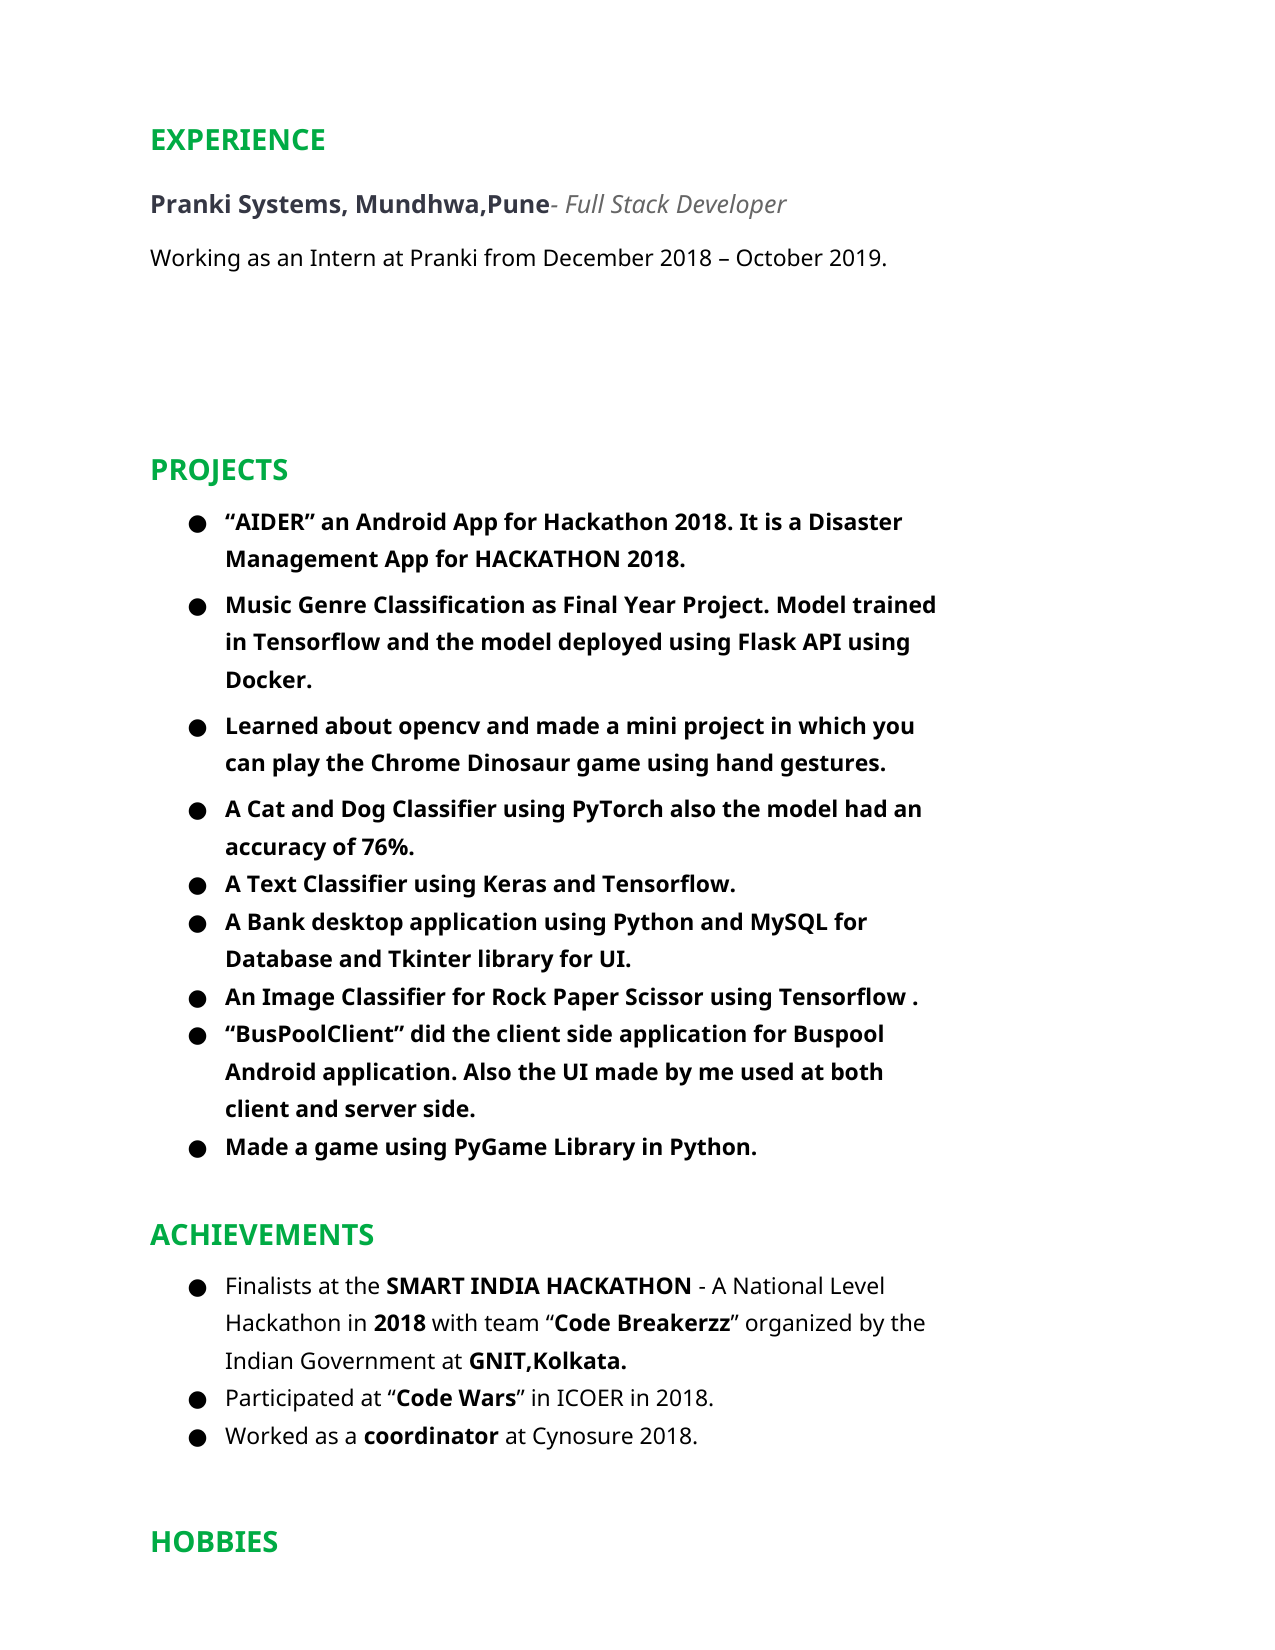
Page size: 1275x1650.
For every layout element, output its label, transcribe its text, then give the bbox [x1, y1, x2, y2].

list “AIDER” an Android App for Hackathon 2018. It is a Disaster Management App for HACKATHON 2018. [187, 505, 937, 574]
list An Image Classifier for Rock Paper Scissor using Tensorflow . [187, 980, 937, 1012]
list Participated at “Code Wars” in ICOER in 2018. [187, 1382, 937, 1413]
text ACHIEVEMENTS [150, 1214, 937, 1253]
list A Text Classifier using Keras and Tensorflow. [187, 868, 937, 899]
list A Bank desktop application using Python and MySQL for Database and Tkinter library for UI. [187, 905, 937, 974]
list Finalists at the SMART INDIA HACKATHON - A National Level Hackathon in 2018 with team “Code Breakerzz” organized by the Indian Government at GNIT,Kolkata. [187, 1270, 937, 1376]
list Music Genre Classification as Final Year Project. Model trained in Tensorflow and the model deployed using Flask API using Docker. [187, 589, 937, 695]
list Worked as a coordinator at Cynosure 2018. [187, 1420, 937, 1451]
list Learned about opencv and made a mini project in which you can play the Chrome Dinosaur game using hand gestures. [187, 709, 937, 778]
subtitle Pranki Systems, Mundhwa,Pune- Full Stack Developer [150, 187, 937, 221]
list “BusPoolClient” did the client side application for Buspool Android application. Also the UI made by me used at both client and server side. [187, 1018, 937, 1124]
text HOBBIES [150, 1521, 937, 1561]
text EXPERIENCE [150, 119, 937, 158]
subtitle Working as an Intern at Pranki from December 2018 – October 2019. [150, 242, 937, 273]
text PROJECTS [150, 449, 937, 489]
list Made a game using PyGame Library in Python. [187, 1130, 937, 1162]
list A Cat and Dog Classifier using PyTorch also the model had an accuracy of 76%. [187, 793, 937, 862]
